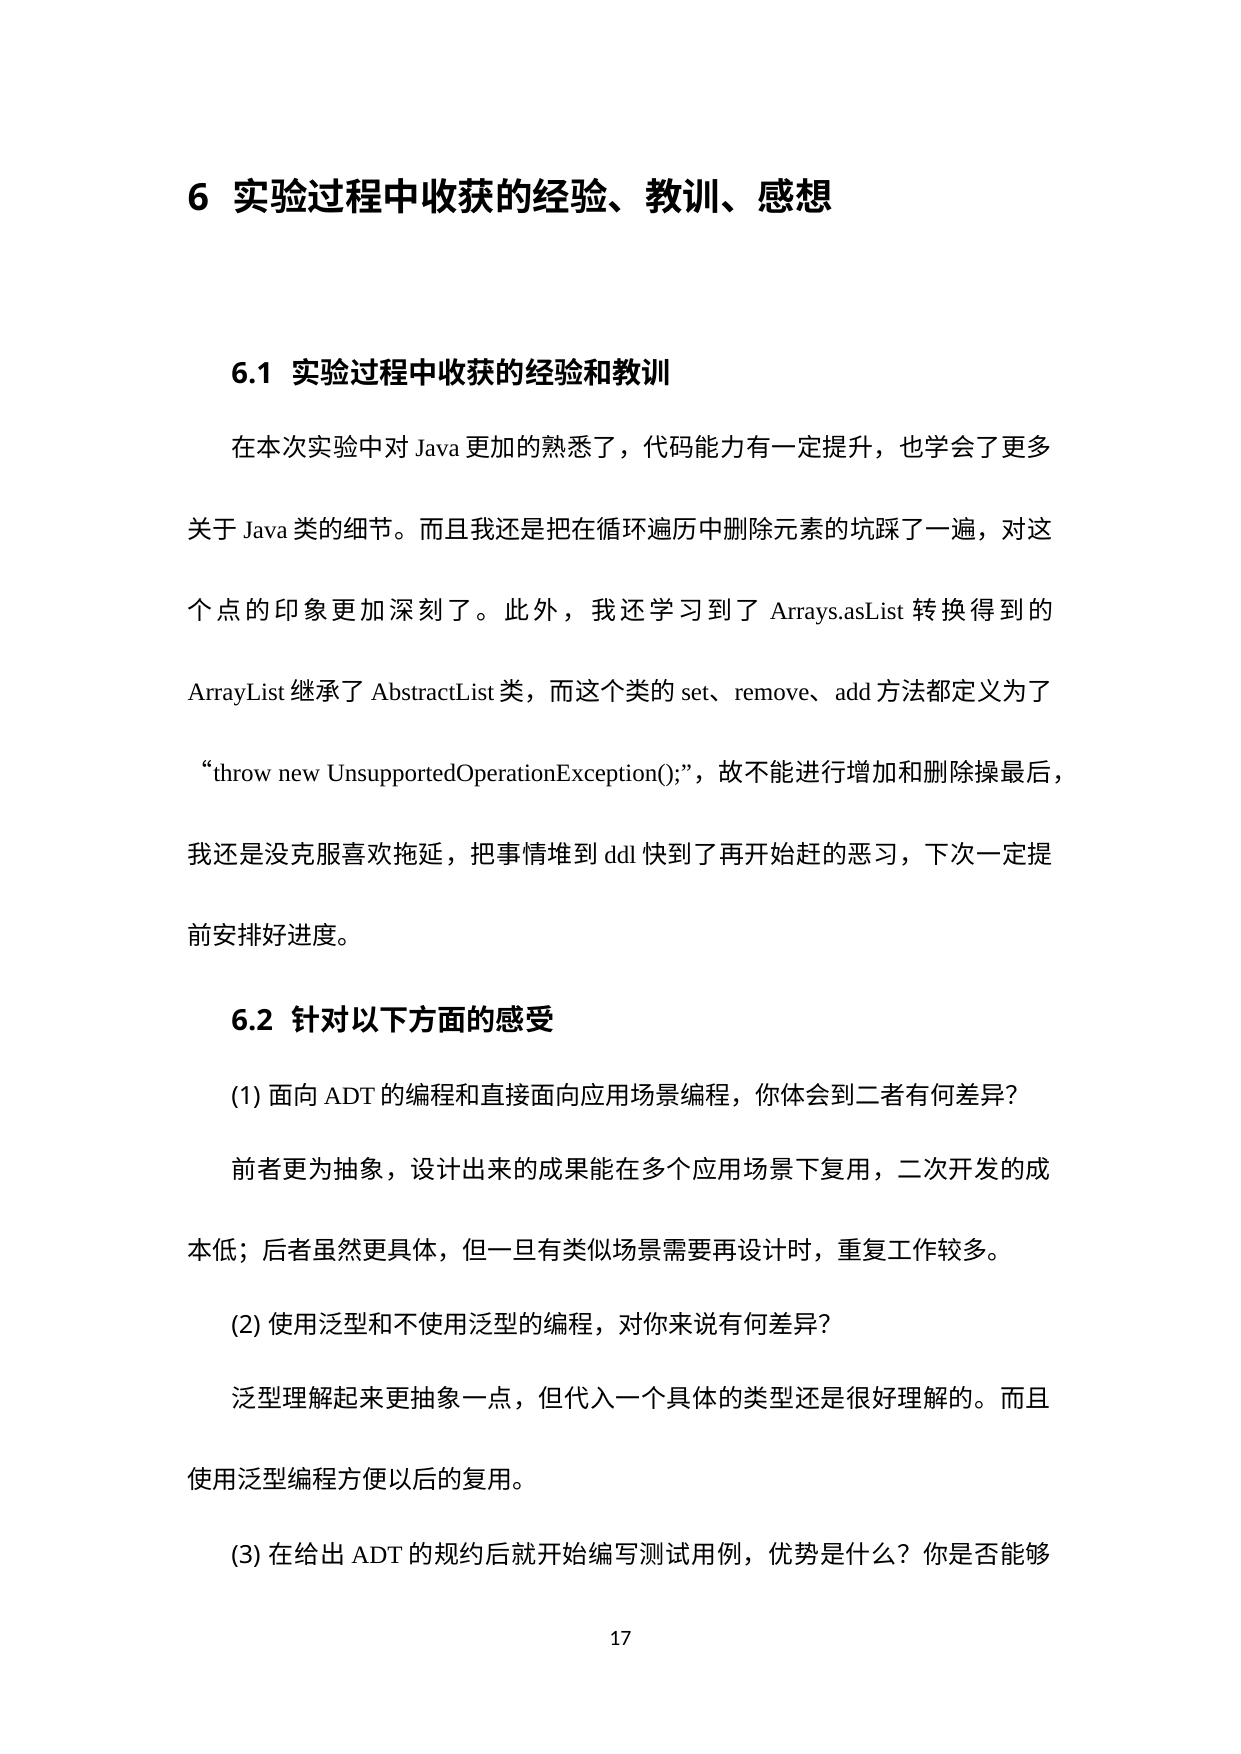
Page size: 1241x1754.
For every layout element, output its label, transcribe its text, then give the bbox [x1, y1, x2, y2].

subtitle 针对以下方面的感受 [231, 986, 1053, 1051]
text 在本次实验中对Java更加的熟悉了，代码能力有一定提升，也学会了更多关于Java类的细节。而且我还是把在循环遍历中删除元素的坑踩了一遍，对这个点的印象更加深刻了。此外，我还学习到了Arrays.asList转换得到的ArrayList继承了AbstractList类，而这个类的set、remove、add方法都定义为了“throw new UnsupportedOperationException();”，故不能进行增加和删除操最后，我还是没克服喜欢拖延，把事情堆到ddl快到了再开始赶的恶习，下次一定提前安排好进度。 [187, 413, 1053, 966]
subtitle 实验过程中收获的经验和教训 [231, 338, 1053, 403]
text 前者更为抽象，设计出来的成果能在多个应用场景下复用，二次开发的成本低；后者虽然更具体，但一旦有类似场景需要再设计时，重复工作较多。 [187, 1135, 1053, 1281]
subtitle 实验过程中收获的经验、教训、感想 [187, 162, 1053, 227]
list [231, 1520, 1053, 1585]
list 使用泛型和不使用泛型的编程，对你来说有何差异？ [231, 1290, 1053, 1355]
list 面向ADT的编程和直接面向应用场景编程，你体会到二者有何差异？ [231, 1061, 1053, 1126]
text 泛型理解起来更抽象一点，但代入一个具体的类型还是很好理解的。而且使用泛型编程方便以后的复用。 [187, 1364, 1053, 1511]
